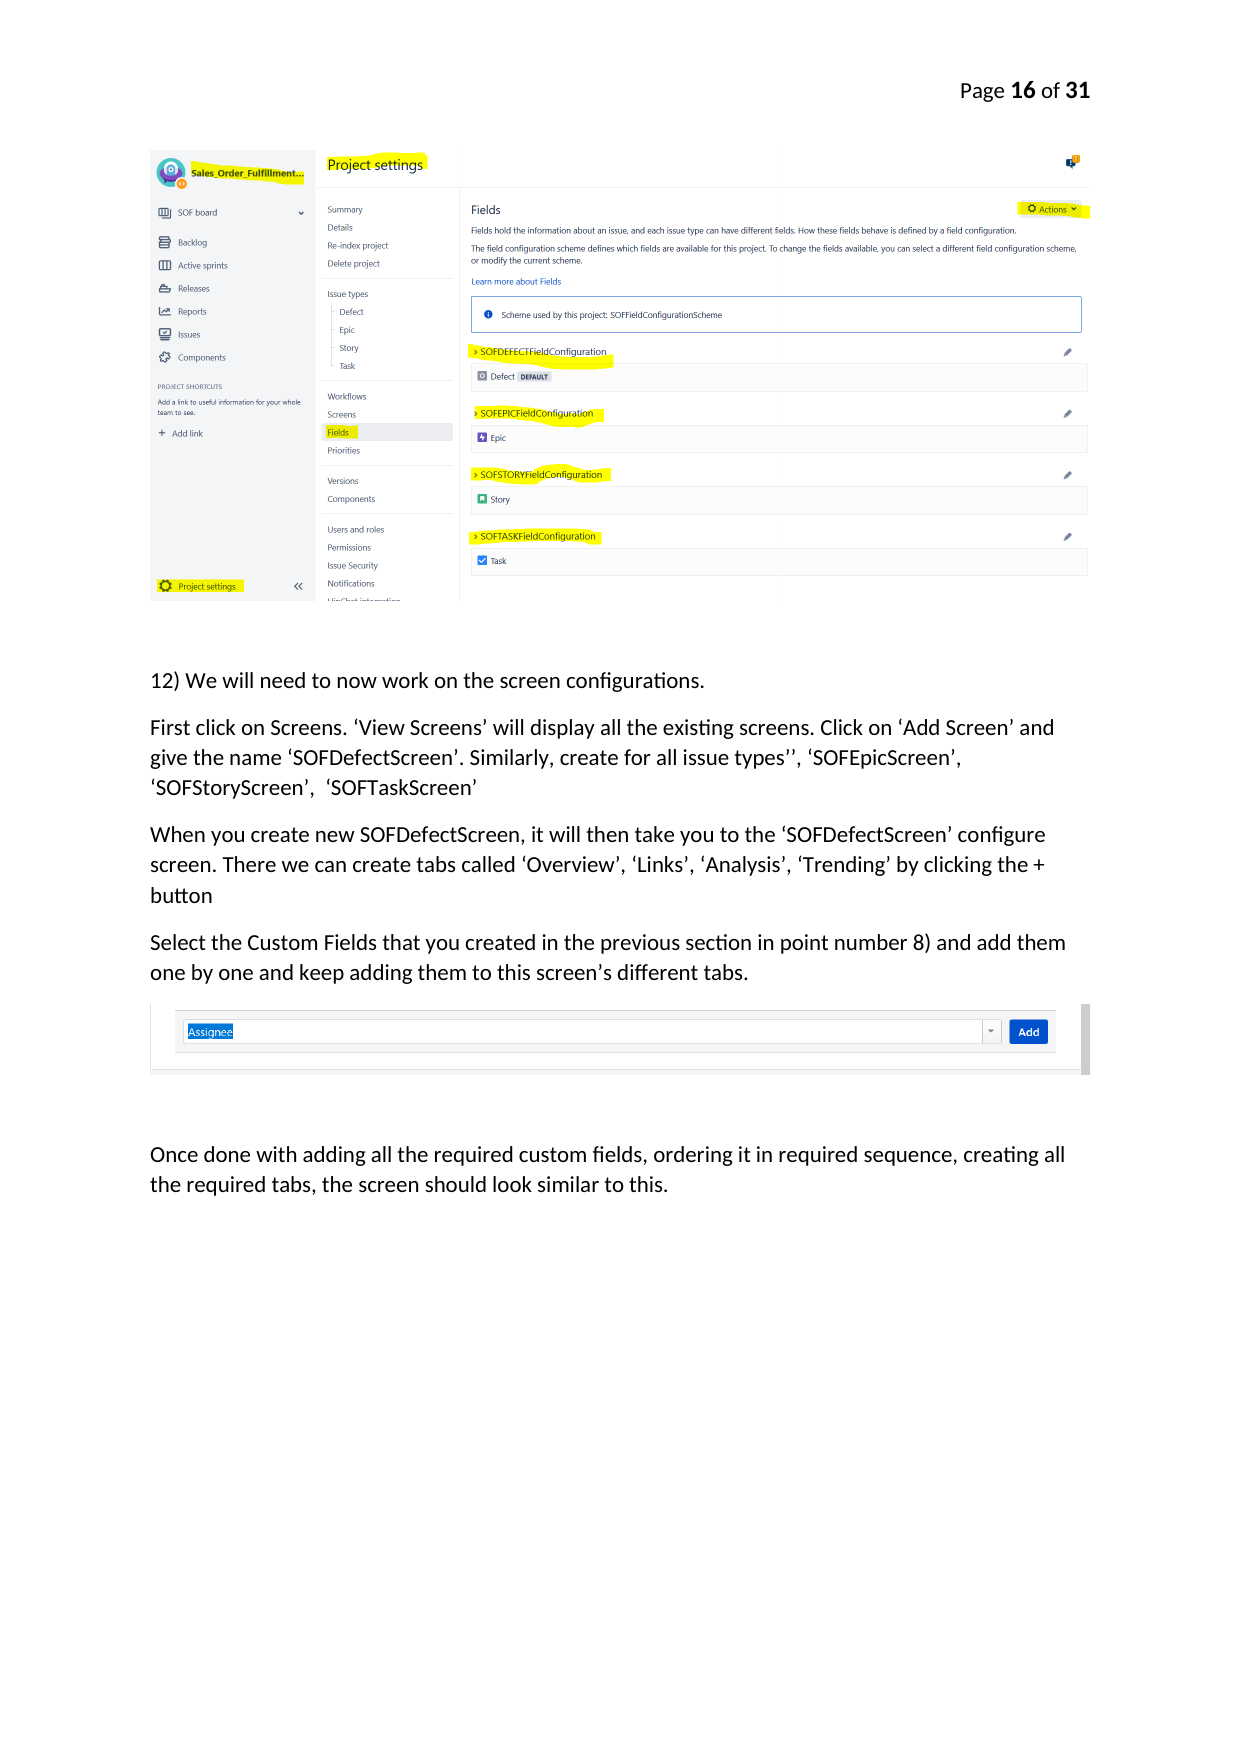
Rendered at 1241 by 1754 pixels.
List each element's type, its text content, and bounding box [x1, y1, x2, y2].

picture [150, 150, 1091, 601]
picture [150, 1004, 1091, 1075]
text Once done with adding all the required custom fields, ordering it in required sequence, creating all the required tabs, the screen should look similar to this. [150, 1140, 1090, 1199]
text First click on Screens. ‘View Screens’ will display all the existing screens. Click on ‘Add Screen’ and give the name ‘SOFDefectScreen’. Similarly, create for all issue types’’, ‘SOFEpicScreen’, ‘SOFStoryScreen’, ‘SOFTaskScreen’ [150, 713, 1090, 801]
text 12) We will need to now work on the screen configurations. [150, 666, 1090, 694]
text When you create new SOFDefectScreen, it will then take you to the ‘SOFDefectScreen’ configure screen. There we can create tabs called ‘Overview’, ‘Links’, ‘Analysis’, ‘Trending’ by clicking the + button [150, 820, 1090, 909]
text Select the Custom Fields that you created in the previous section in point number 8) and add them one by one and keep adding them to this screen’s different tabs. [150, 928, 1090, 986]
